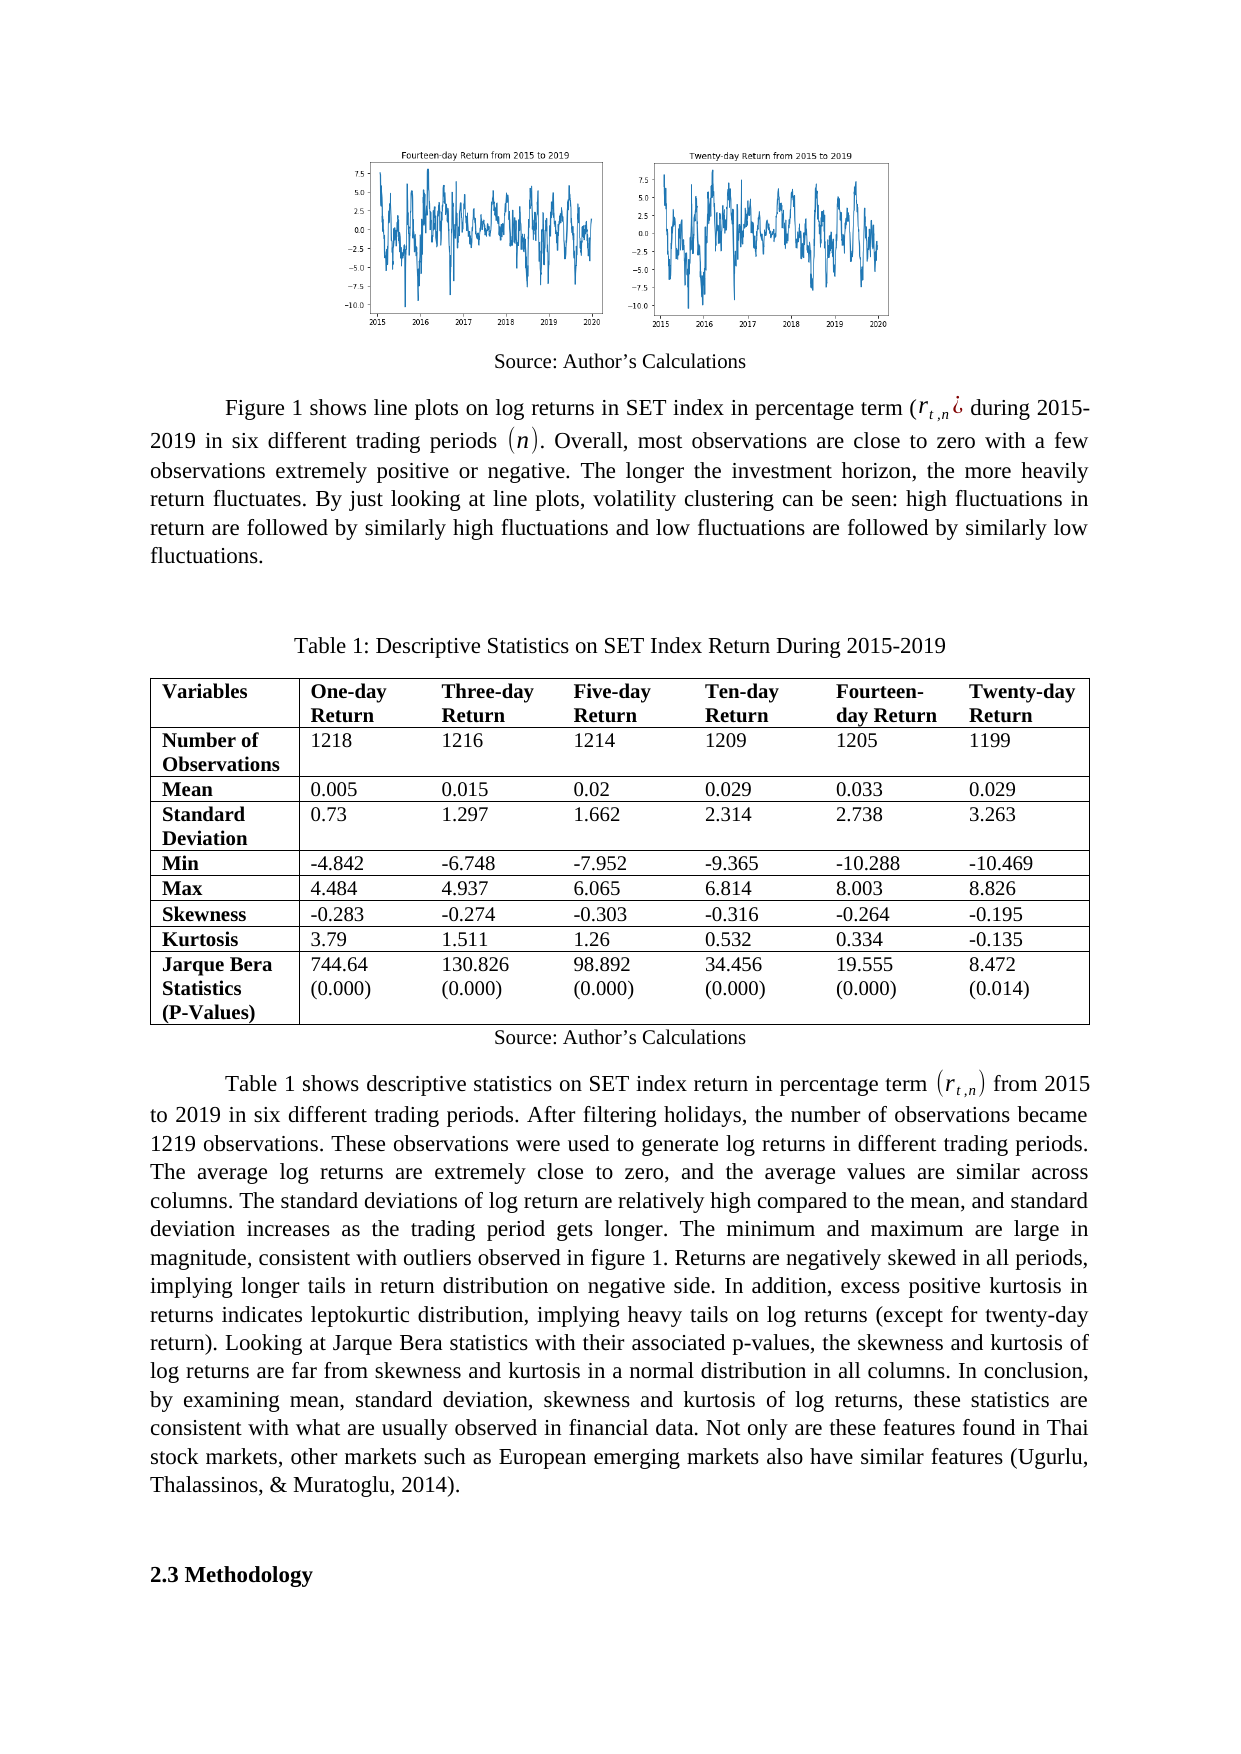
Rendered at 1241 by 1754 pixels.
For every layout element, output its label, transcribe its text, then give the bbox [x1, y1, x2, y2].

text 2.3 Methodology [150, 1561, 1090, 1588]
table_cell -10.469 [958, 851, 1089, 875]
table_header Five-day Return [562, 679, 693, 727]
table_cell 1.297 [430, 802, 562, 850]
picture [345, 150, 609, 330]
table_header Variables [151, 679, 299, 727]
table_cell Mean [151, 777, 299, 801]
table_cell 0.334 [825, 927, 958, 951]
table_cell 0.033 [825, 777, 958, 801]
table_cell 4.937 [430, 876, 562, 900]
table_cell -0.274 [430, 901, 562, 926]
table_header Three-day Return [430, 679, 562, 727]
table_cell -4.842 [300, 851, 430, 875]
table_cell Number of Observations [151, 728, 299, 776]
table_cell 130.826 (0.000) [430, 952, 562, 1024]
table_cell -0.135 [958, 927, 1089, 951]
table_cell -10.288 [825, 851, 958, 875]
table_cell Skewness [151, 901, 299, 926]
text Table 1 shows descriptive statistics on SET index return in percentage term from 2015 to 2019 in six different trading periods. After filtering holidays, the number of observations became 1219 observations. These observations were used to generate log returns in different trading periods. The average log returns are extremely close to zero, and the average values are similar across columns. The standard deviations of log return are relatively high compared to the mean, and standard deviation increases as the trading period gets longer. The minimum and maximum are large in magnitude, consistent with outliers observed in figure 1. Returns are negatively skewed in all periods, implying longer tails in return distribution on negative side. In addition, excess positive kurtosis in returns indicates leptokurtic distribution, implying heavy tails on log returns (except for twenty-day return). Looking at Jarque Bera statistics with their associated p-values, the skewness and kurtosis of log returns are far from skewness and kurtosis in a normal distribution in all columns. In conclusion, by examining mean, standard deviation, skewness and kurtosis of log returns, these statistics are consistent with what are usually observed in financial data. Not only are these features found in Thai stock markets, other markets such as European emerging markets also have similar features (Ugurlu, Thalassinos, & Muratoglu, 2014). [150, 1067, 1090, 1498]
table_cell 3.263 [958, 802, 1089, 850]
table_header Twenty-day Return [958, 679, 1089, 727]
text Table 1: Descriptive Statistics on SET Index Return During 2015-2019 [150, 632, 1090, 659]
table_cell 4.484 [300, 876, 430, 900]
table_cell 2.314 [694, 802, 824, 850]
table_cell 19.555 (0.000) [825, 952, 958, 1024]
table_cell 0.532 [694, 927, 824, 951]
table_cell -9.365 [694, 851, 824, 875]
table_cell 1.26 [562, 927, 693, 951]
table_cell -0.283 [300, 901, 430, 926]
table_cell Standard Deviation [151, 802, 299, 850]
picture [624, 150, 896, 330]
table_cell -0.264 [825, 901, 958, 926]
table_cell 2.738 [825, 802, 958, 850]
table_cell 1205 [825, 728, 958, 776]
table_cell 0.005 [300, 777, 430, 801]
table_header One-day Return [300, 679, 430, 727]
table_cell 0.029 [694, 777, 824, 801]
table_cell 6.814 [694, 876, 824, 900]
table_cell 1218 [300, 728, 430, 776]
table_cell -7.952 [562, 851, 693, 875]
table_cell 744.64 (0.000) [300, 952, 430, 1024]
table_cell 3.79 [300, 927, 430, 951]
text Source: Author’s Calculations [150, 349, 1090, 373]
table_cell 1209 [694, 728, 824, 776]
table_cell 8.003 [825, 876, 958, 900]
table_cell -0.316 [694, 901, 824, 926]
table_cell 0.02 [562, 777, 693, 801]
table_header Fourteen-day Return [825, 679, 958, 727]
table_cell 6.065 [562, 876, 693, 900]
table_cell 1.511 [430, 927, 562, 951]
table_cell -0.303 [562, 901, 693, 926]
table_cell 0.029 [958, 777, 1089, 801]
text Source: Author’s Calculations [150, 1025, 1090, 1049]
table_cell 1214 [562, 728, 693, 776]
table_cell 0.73 [300, 802, 430, 850]
table_header Ten-day Return [694, 679, 824, 727]
table_cell 0.015 [430, 777, 562, 801]
table_cell -0.195 [958, 901, 1089, 926]
table_cell 1199 [958, 728, 1089, 776]
table_cell 1216 [430, 728, 562, 776]
table_cell Min [151, 851, 299, 875]
table_cell 34.456 (0.000) [694, 952, 824, 1024]
table_cell -6.748 [430, 851, 562, 875]
table_cell 8.472 (0.014) [958, 952, 1089, 1024]
table_cell Jarque Bera Statistics (P-Values) [151, 952, 299, 1024]
table_cell 8.826 [958, 876, 1089, 900]
table_cell Kurtosis [151, 927, 299, 951]
text Figure 1 shows line plots on log returns in SET index in percentage term ( during 2015-2019 in six different trading periods . Overall, most observations are close to zero with a few observations extremely positive or negative. The longer the investment horizon, the more heavily return fluctuates. By just looking at line plots, volatility clustering can be seen: high fluctuations in return are followed by similarly high fluctuations and low fluctuations are followed by similarly low fluctuations. [150, 391, 1090, 569]
table_cell 1.662 [562, 802, 693, 850]
table_cell 98.892 (0.000) [562, 952, 693, 1024]
table_cell Max [151, 876, 299, 900]
